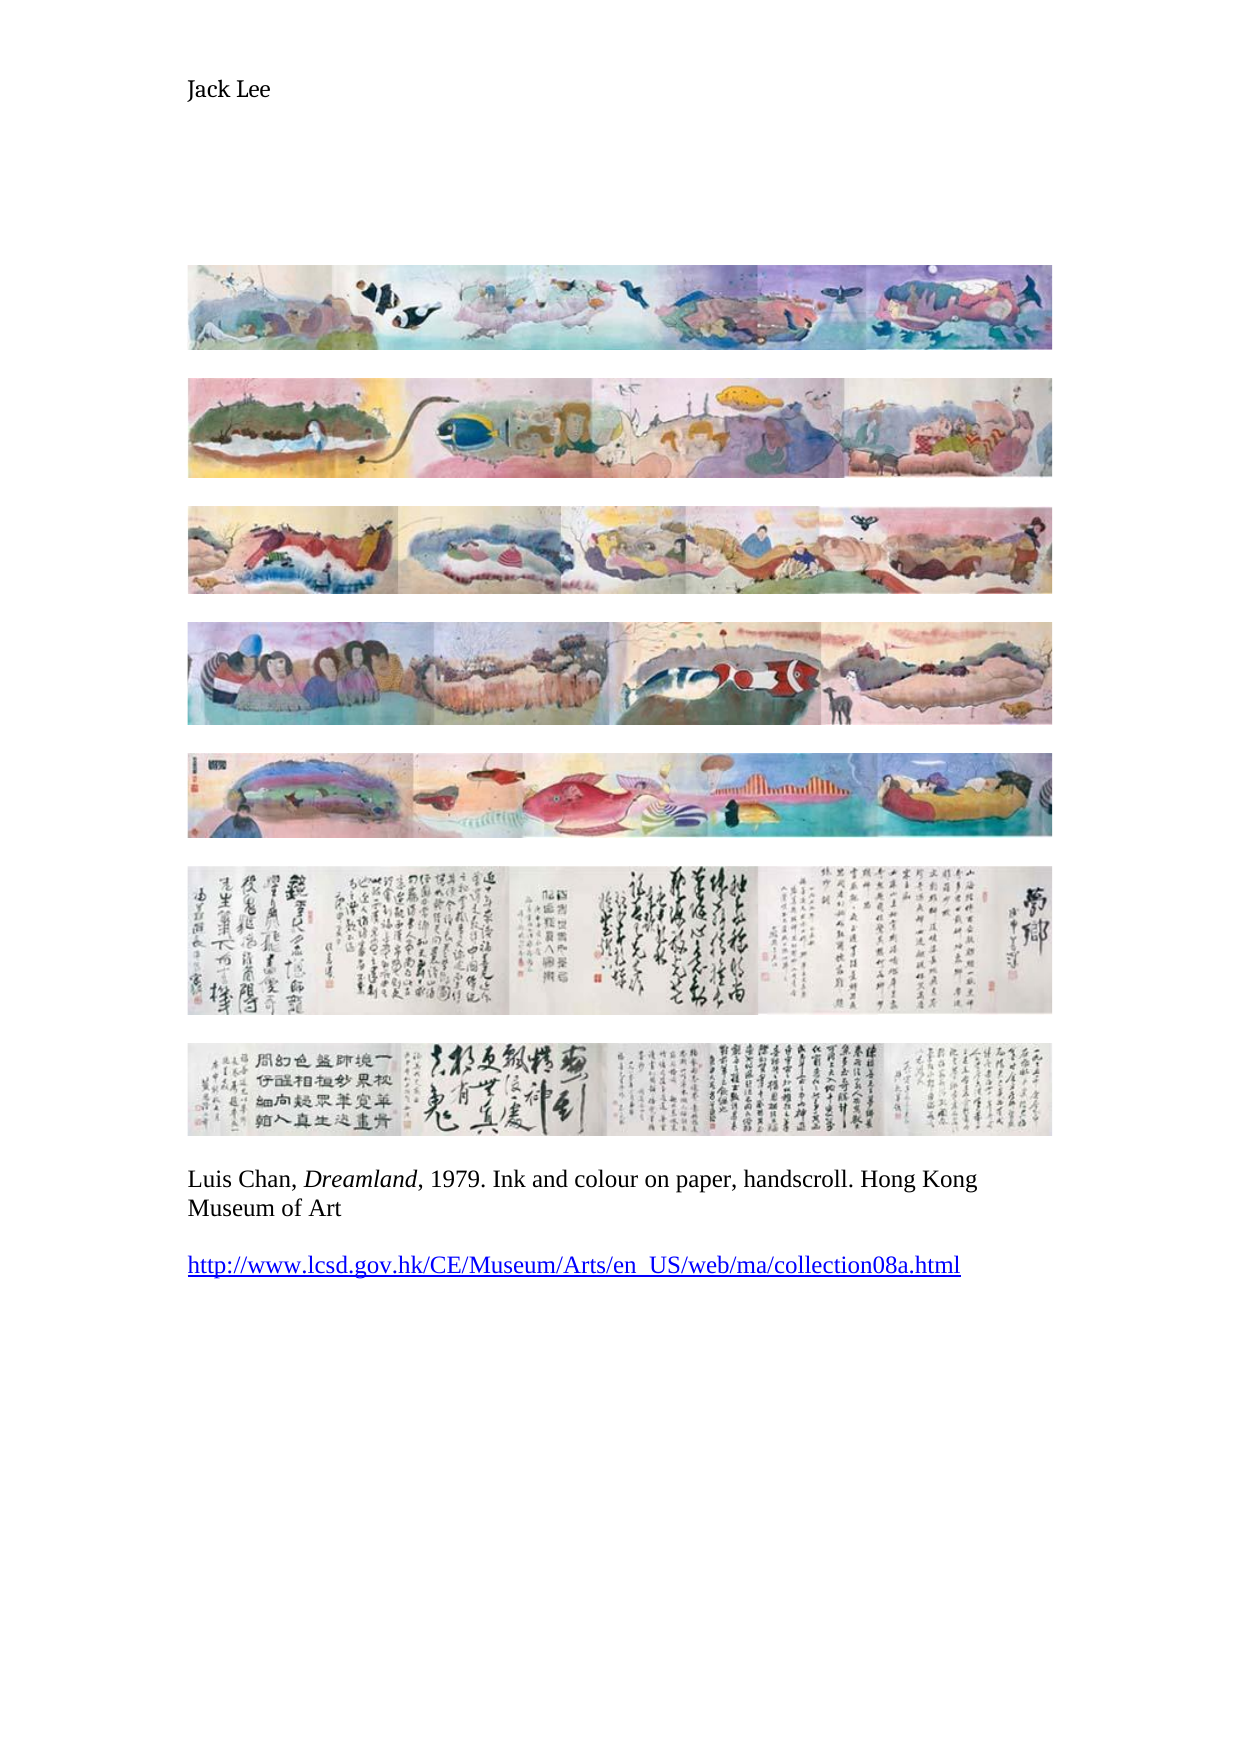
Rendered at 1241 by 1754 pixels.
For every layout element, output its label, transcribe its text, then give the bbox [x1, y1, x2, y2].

text Luis Chan, Dreamland, 1979. Ink and colour on paper, handscroll. Hong Kong Museum of Art [187, 1164, 1053, 1221]
picture [187, 753, 1053, 838]
picture [187, 506, 1053, 594]
picture [187, 622, 1053, 725]
picture [187, 866, 1053, 1015]
picture [187, 378, 1053, 478]
picture [187, 1043, 1053, 1136]
text http://www.lcsd.gov.hk/CE/Museum/Arts/en_US/web/ma/collection08a.html [187, 1250, 1053, 1279]
picture [187, 265, 1053, 350]
